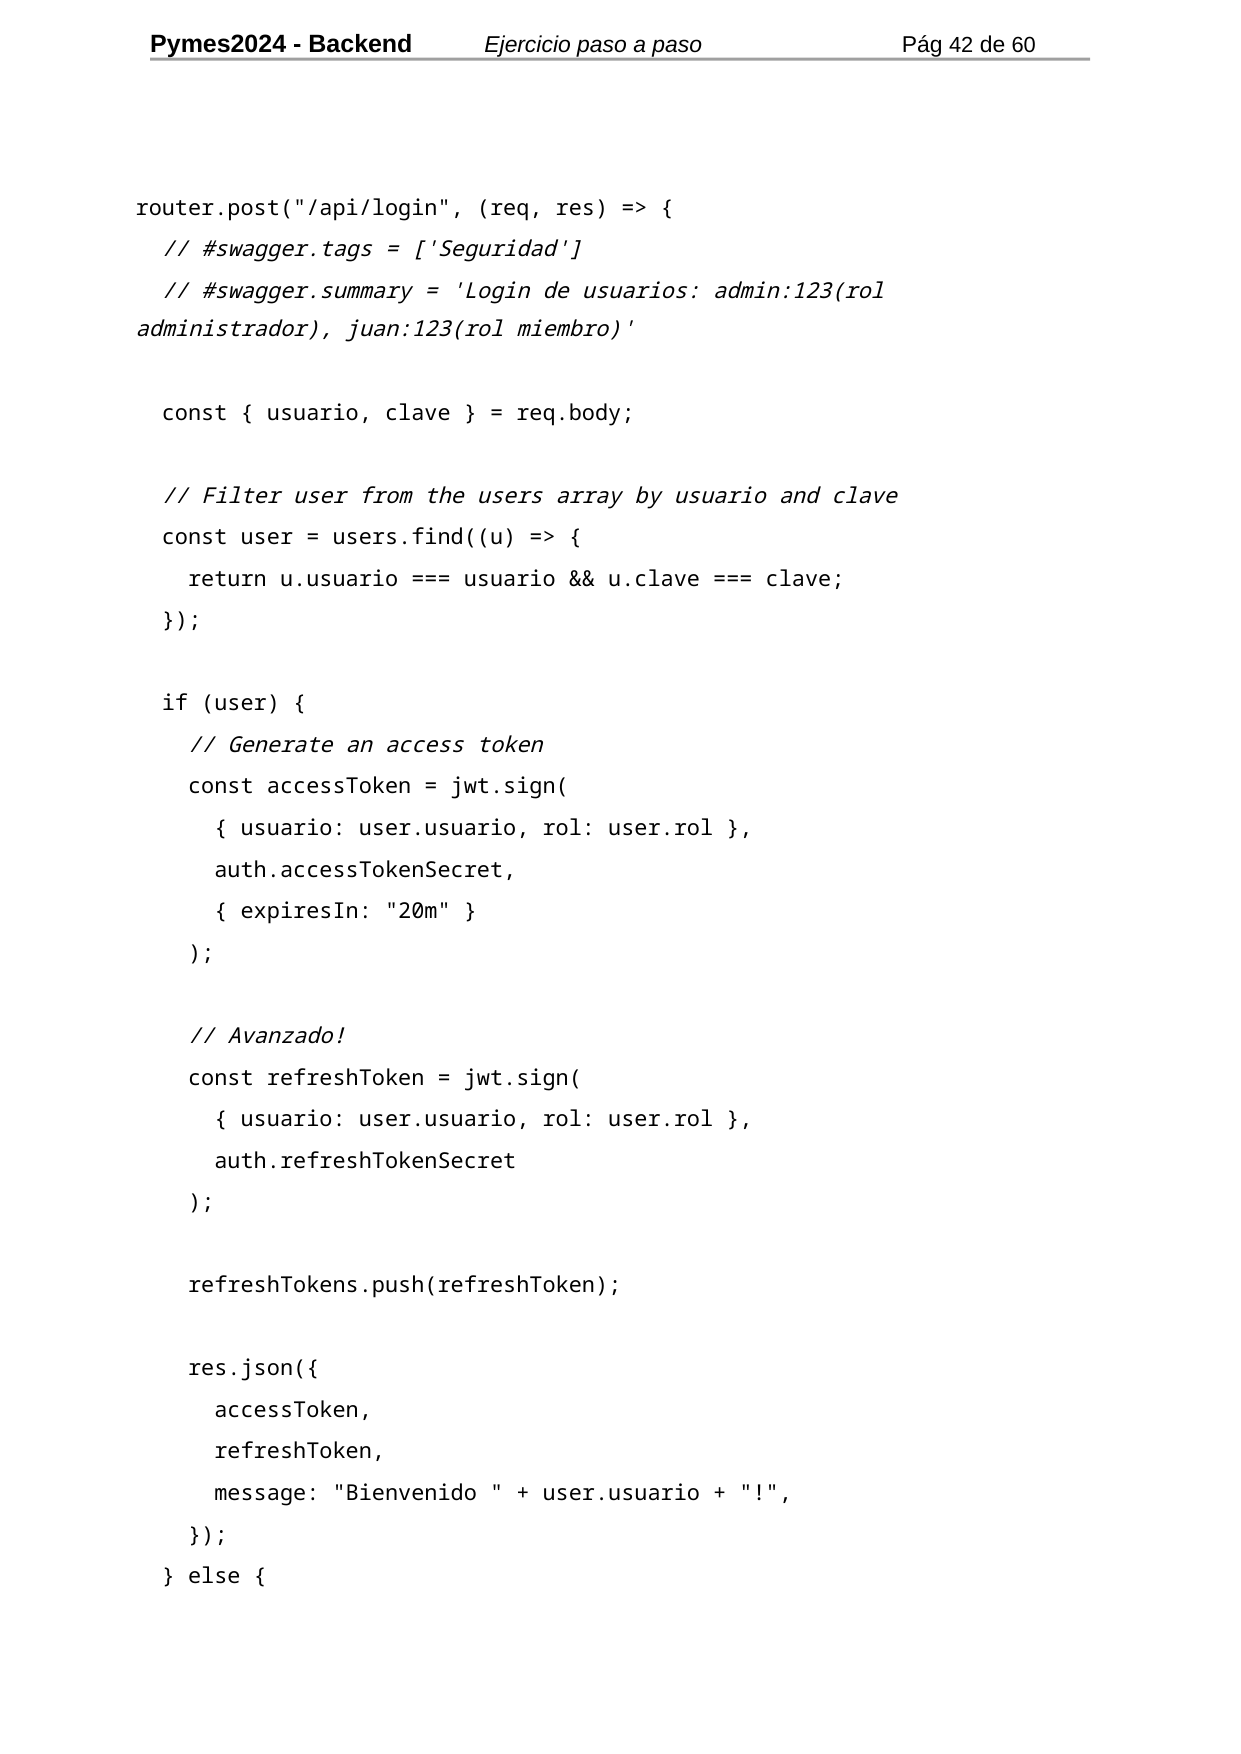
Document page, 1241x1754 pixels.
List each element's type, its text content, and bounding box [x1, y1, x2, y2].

text auth.accessTokenSecret, [135, 854, 1094, 883]
text { expiresIn: "20m" } [135, 895, 1094, 925]
text }); [135, 604, 1094, 634]
text accessToken, [135, 1394, 1094, 1424]
text const { usuario, clave } = req.body; [135, 396, 1094, 426]
text res.json({ [135, 1352, 1094, 1382]
text message: "Bienvenido " + user.usuario + "!", [135, 1477, 1094, 1507]
text refreshTokens.push(refreshToken); [135, 1269, 1094, 1299]
text { usuario: user.usuario, rol: user.rol }, [135, 812, 1094, 842]
text return u.usuario === usuario && u.clave === clave; [135, 563, 1094, 592]
text auth.refreshTokenSecret [135, 1144, 1094, 1174]
text if (user) { [135, 687, 1094, 717]
text const accessToken = jwt.sign( [135, 771, 1094, 800]
text // Filter user from the users array by usuario and clave [135, 479, 1094, 509]
text }); [135, 1519, 1094, 1548]
text const user = users.find((u) => { [135, 521, 1094, 551]
text const refreshToken = jwt.sign( [135, 1061, 1094, 1091]
text refreshToken, [135, 1436, 1094, 1465]
text router.post("/api/login", (req, res) => { [135, 192, 1094, 221]
text // Generate an access token [135, 729, 1094, 759]
text ); [135, 937, 1094, 967]
text ); [135, 1186, 1094, 1216]
text // #swagger.tags = ['Seguridad'] [135, 233, 1094, 263]
text } else { [135, 1560, 1094, 1590]
text { usuario: user.usuario, rol: user.rol }, [135, 1103, 1094, 1133]
text // Avanzado! [135, 1020, 1094, 1050]
text // #swagger.summary = 'Login de usuarios: admin:123(rol administrador), juan:123(rol miembro)' [135, 275, 1094, 343]
